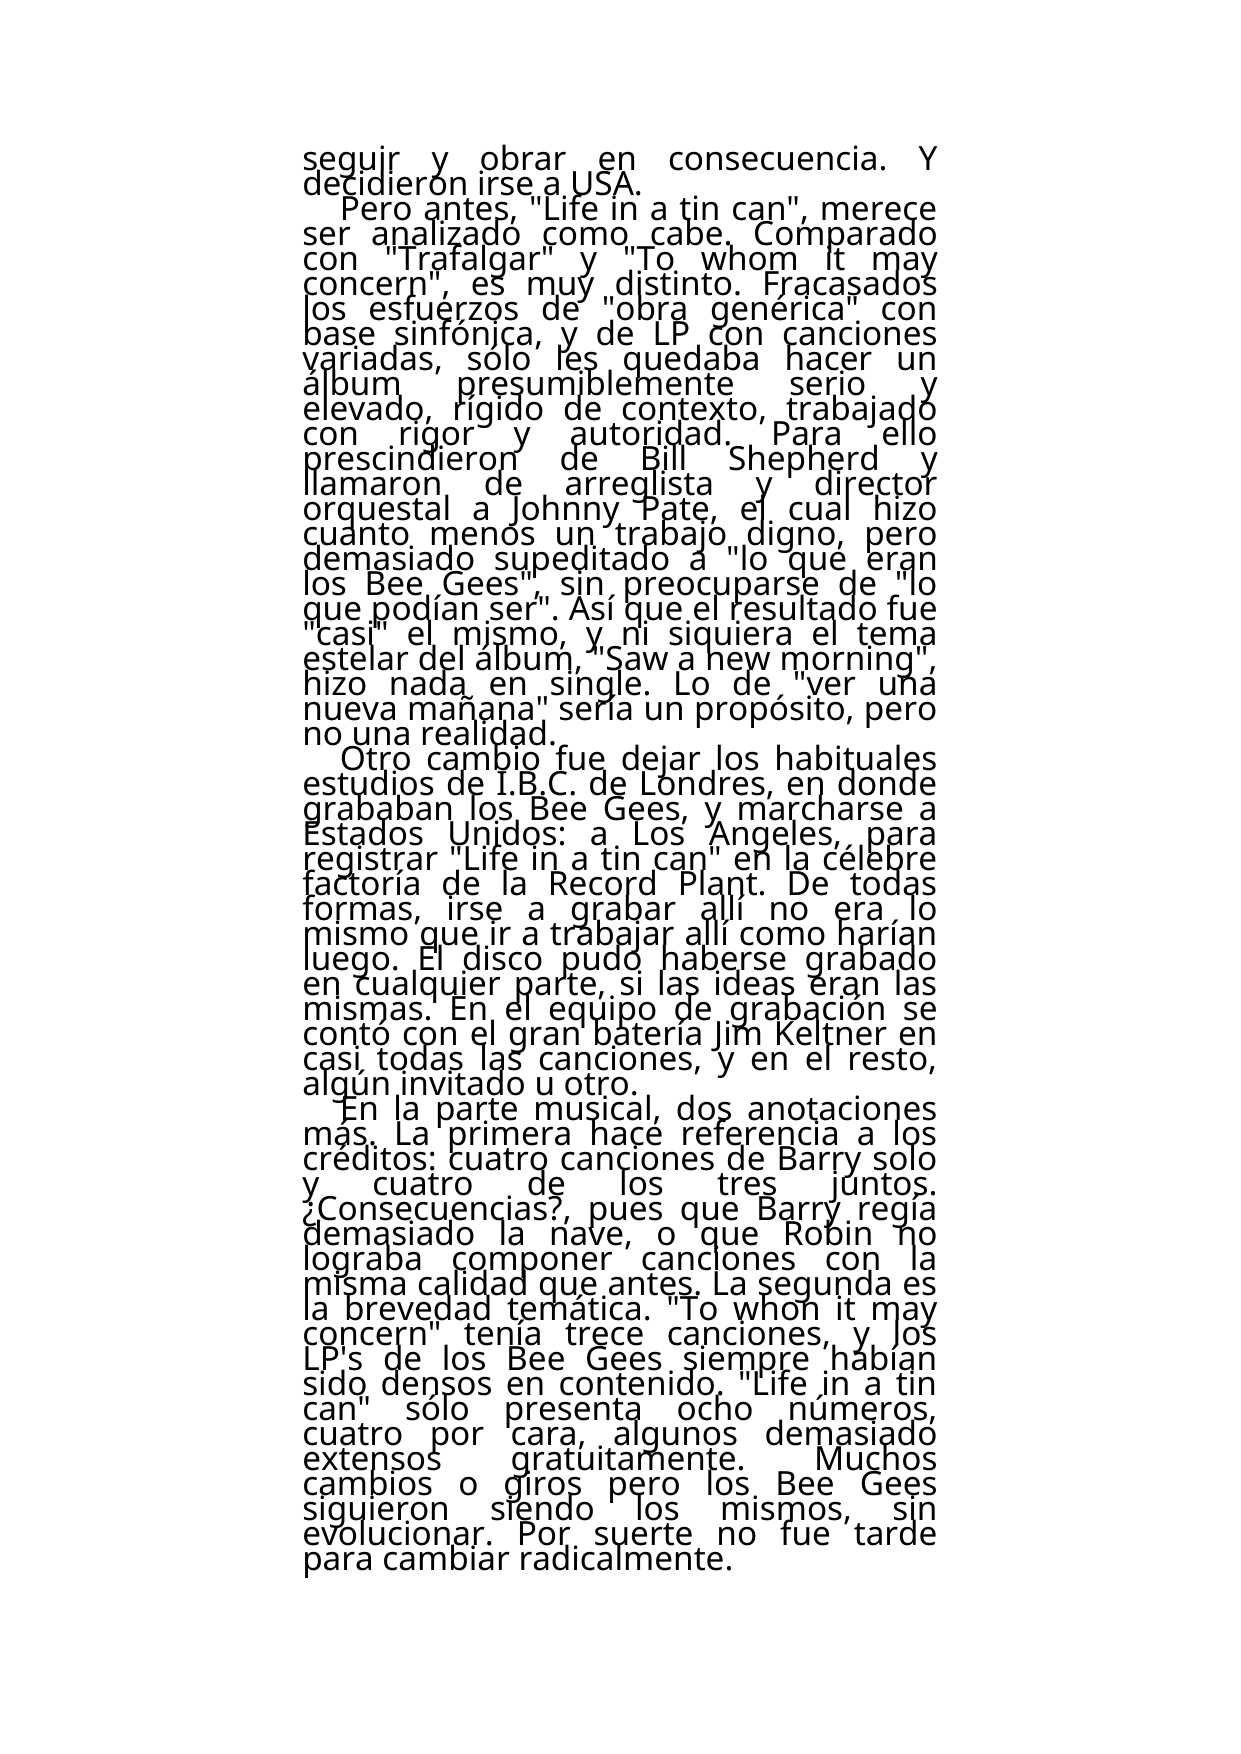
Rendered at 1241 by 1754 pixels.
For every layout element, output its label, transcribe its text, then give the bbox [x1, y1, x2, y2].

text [302, 150, 938, 200]
text Otro cambio fue dejar los habituales estudios de I.B.C. de Londres, en donde grababan los Bee Gees, y marcharse a Estados Unidos: a Los Angeles, para registrar "Life in a tin can" en la célebre factoría de la Record Plant. De todas formas, irse a grabar allí no era lo mismo que ir a trabajar allí como harían luego. El disco pudo haberse grabado en cualquier parte, si las ideas eran las mismas. En el equipo de grabación se contó con el gran batería Jim Keltner en casi todas las canciones, y en el resto, algún invitado u otro. [302, 750, 938, 1100]
text Pero antes, "Life in a tin can", merece ser analizado como cabe. Comparado con "Trafalgar" y "To whom it may concern", es muy distinto. Fracasados los esfuerzos de "obra genérica" con base sinfónica, y de LP con canciones variadas, sólo les quedaba hacer un álbum presumiblemente serio y elevado, rígido de contexto, trabajado con rigor y autoridad. Para ello prescindieron de Bill Shepherd y llamaron de arreglista y director orquestal a Johnny Pate, el cual hizo cuanto menos un trabajo digno, pero demasiado supeditado a "lo que eran los Bee Gees", sin preocuparse de "lo que podían ser". Así que el resultado fue "casi" el mismo, y ni siquiera el tema estelar del álbum, "Saw a new morning", hizo nada en single. Lo de "ver una nueva mañana" sería un propósito, pero no una realidad. [302, 200, 938, 750]
text En la parte musical, dos anotaciones más. La primera hace referencia a los créditos: cuatro canciones de Barry solo y cuatro de los tres juntos. ¿Consecuencias?, pues que Barry regía demasiado la nave, o que Robin no lograba componer canciones con la misma calidad que antes. La segunda es la brevedad temática. "To whon it may concern" tenía trece canciones, y los LP's de los Bee Gees siempre habían sido densos en contenido. "Life in a tin can" sólo presenta ocho números, cuatro por cara, algunos demasiado extensos gratuitamente. Muchos cambios o giros pero los Bee Gees siguieron siendo los mismos, sin evolucionar. Por suerte no fue tarde para cambiar radicalmente. [302, 1100, 938, 1575]
